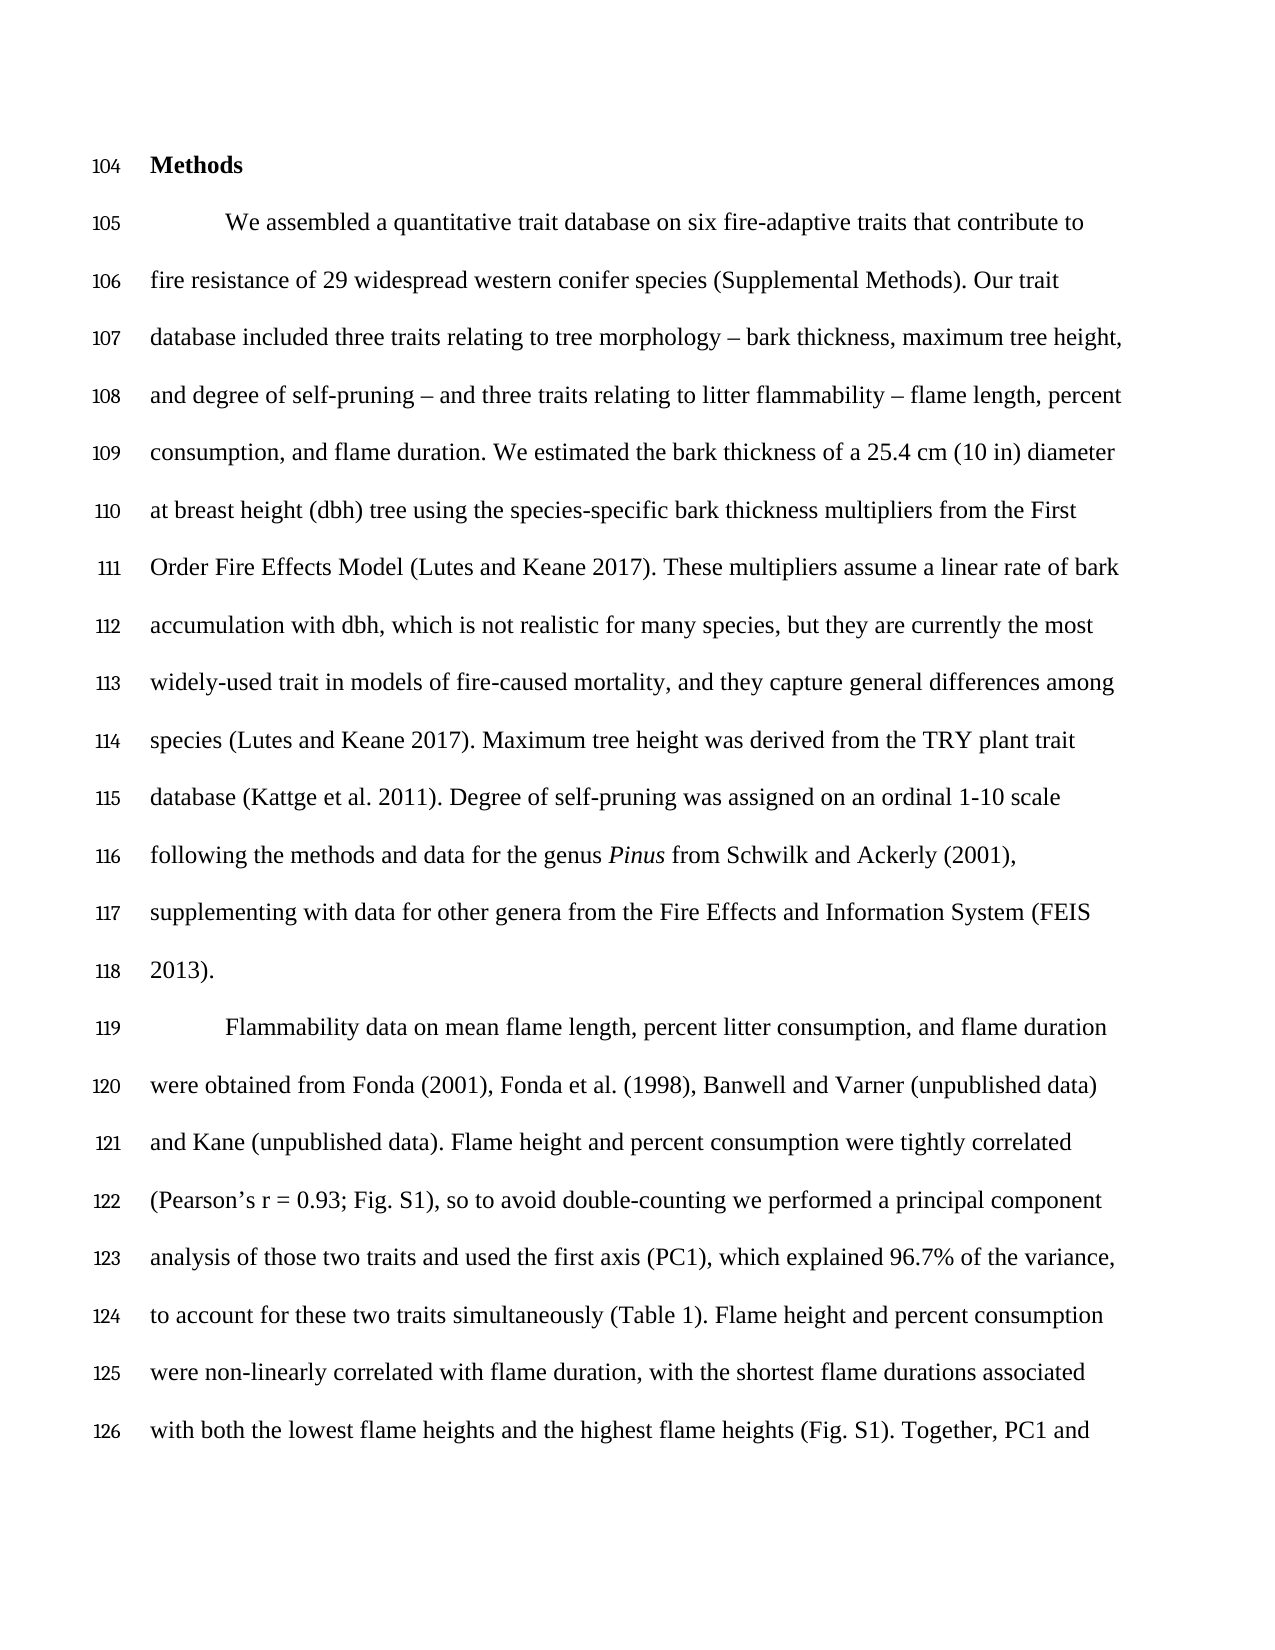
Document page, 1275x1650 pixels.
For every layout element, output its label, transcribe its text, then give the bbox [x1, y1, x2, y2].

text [150, 1012, 1125, 1444]
text Methods [150, 150, 1125, 179]
text We assembled a quantitative trait database on six fire-adaptive traits that contribute to fire resistance of 29 widespread western conifer species (Supplemental Methods). Our trait database included three traits relating to tree morphology – bark thickness, maximum tree height, and degree of self-pruning – and three traits relating to litter flammability – flame length, percent consumption, and flame duration. We estimated the bark thickness of a 25.4 cm (10 in) diameter at breast height (dbh) tree using the species-specific bark thickness multipliers from the First Order Fire Effects Model (Lutes and Keane 2017). These multipliers assume a linear rate of bark accumulation with dbh, which is not realistic for many species, but they are currently the most widely-used trait in models of fire-caused mortality, and they capture general differences among species (Lutes and Keane 2017). Maximum tree height was derived from the TRY plant trait database (Kattge et al. 2011). Degree of self-pruning was assigned on an ordinal 1-10 scale following the methods and data for the genus Pinus from Schwilk and Ackerly (2001), supplementing with data for other genera from the Fire Effects and Information System (FEIS 2013). [150, 207, 1125, 984]
